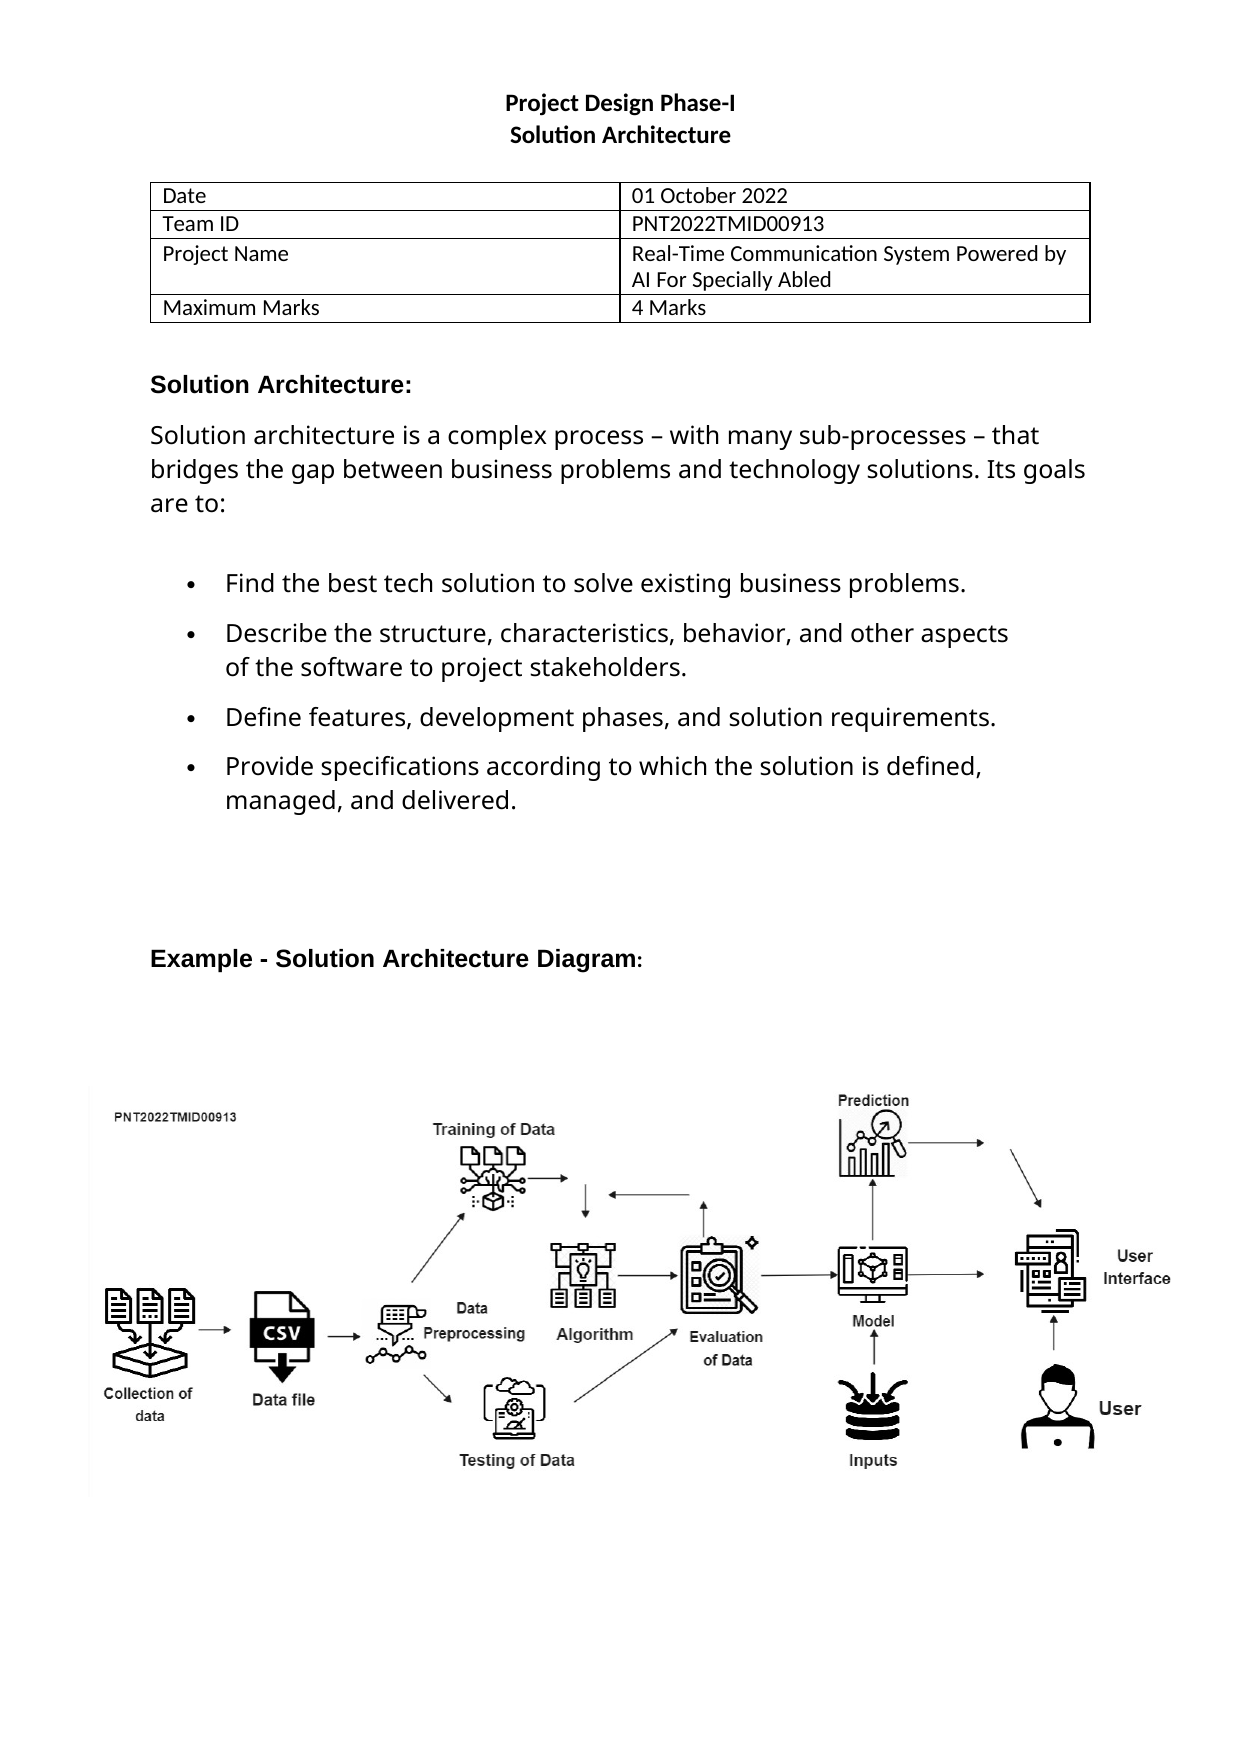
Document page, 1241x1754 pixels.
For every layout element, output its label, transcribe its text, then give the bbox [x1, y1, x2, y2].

table_cell Project Name [151, 239, 619, 294]
text Solution Architecture: [150, 370, 1184, 398]
list Define features, development phases, and solution requirements. [187, 699, 1184, 733]
subtitle Example - Solution Architecture Diagram: [150, 944, 1184, 974]
table_cell 4 Marks [621, 295, 1089, 322]
table_header 01 October 2022 [621, 183, 1089, 210]
subtitle Project Design Phase-I Solution Architecture [505, 87, 736, 149]
table_cell Maximum Marks [151, 295, 619, 322]
table_cell Team ID [151, 211, 619, 238]
list Find the best tech solution to solve existing business problems. [187, 566, 1184, 600]
table_cell PNT2022TMID00913 [621, 211, 1089, 238]
table_header Date [151, 183, 619, 210]
list Provide specifications according to which the solution is defined, managed, and delivered. [187, 749, 1054, 817]
text Solution architecture is a complex process – with many sub-processes – that bridges the gap between business problems and technology solutions. Its goals are to: [150, 417, 1088, 519]
list Describe the structure, characteristics, behavior, and other aspects of the software to project stakeholders. [187, 616, 1035, 684]
table_cell Real-Time Communication System Powered by AI For Specially Abled [621, 239, 1089, 294]
picture [88, 1086, 1171, 1497]
